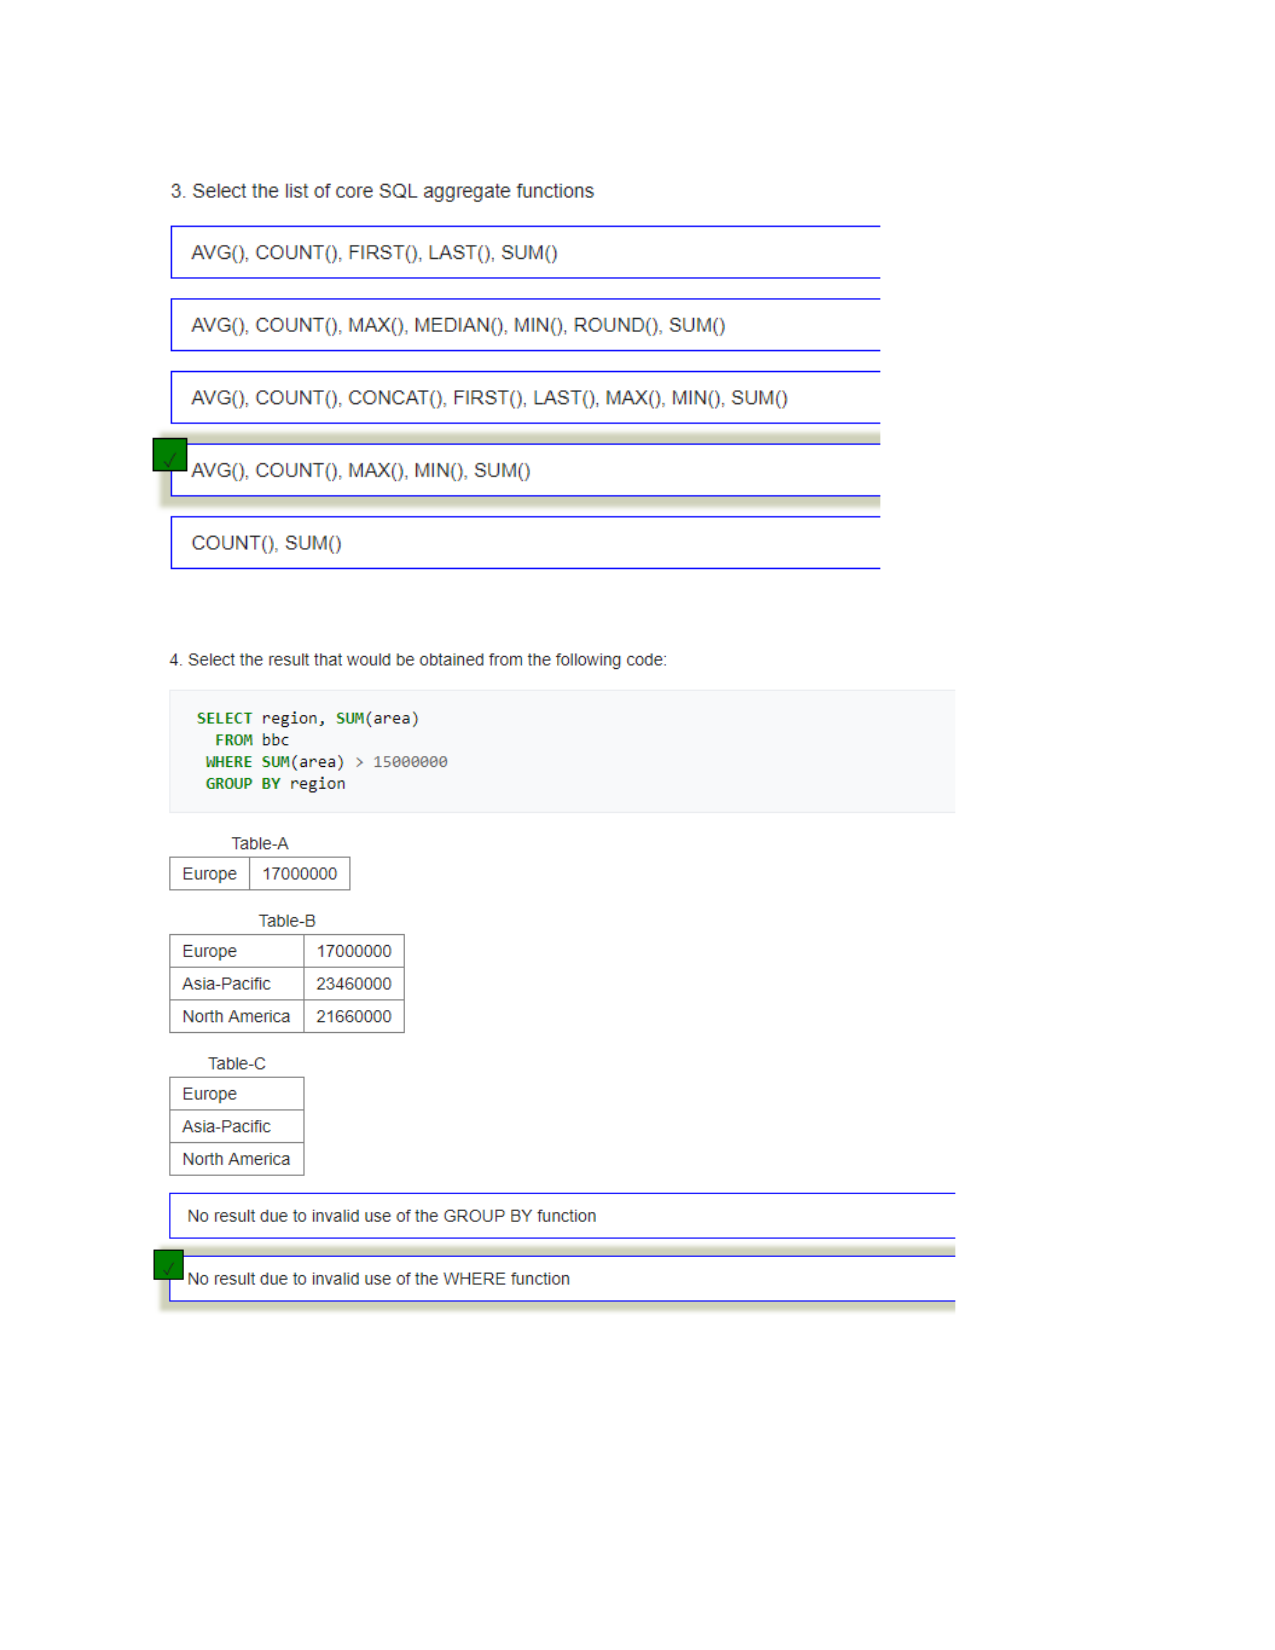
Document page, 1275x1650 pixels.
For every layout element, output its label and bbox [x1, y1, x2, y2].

picture [150, 150, 881, 621]
picture [150, 639, 956, 1315]
